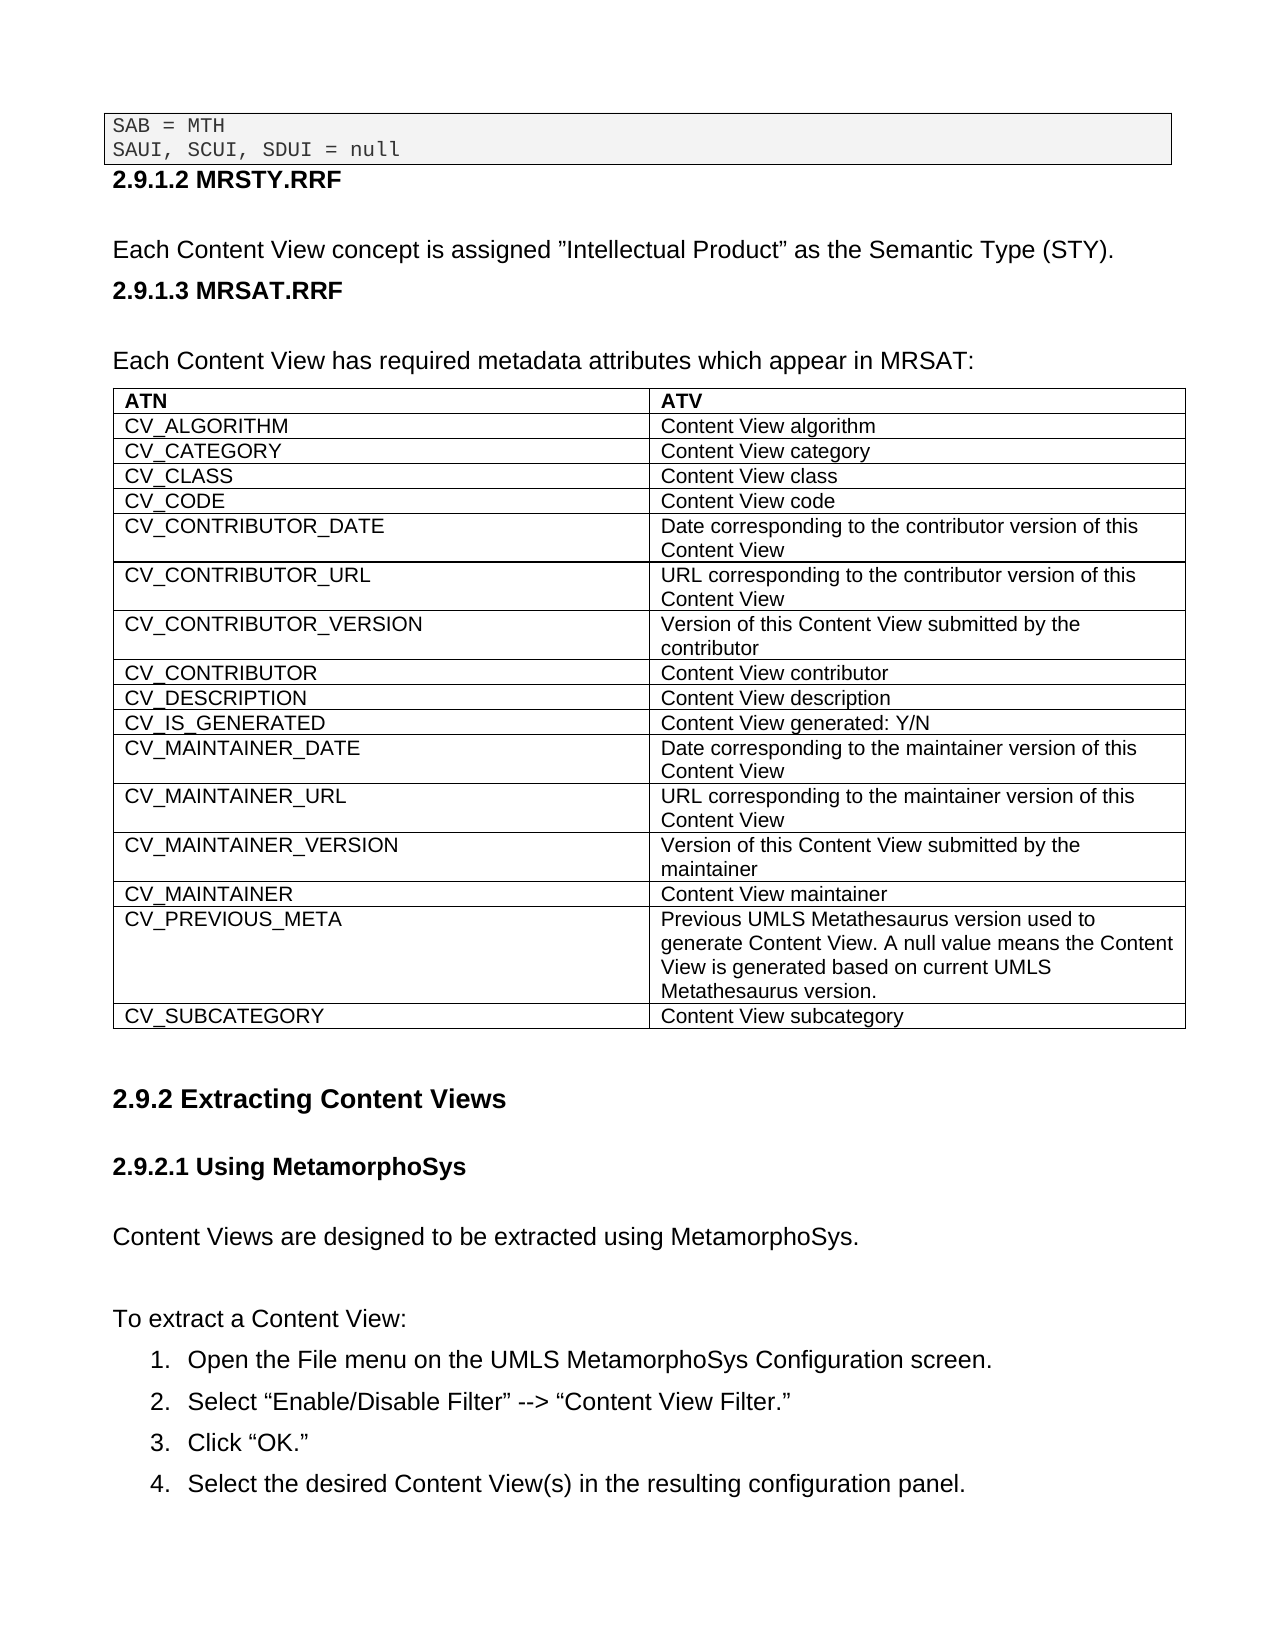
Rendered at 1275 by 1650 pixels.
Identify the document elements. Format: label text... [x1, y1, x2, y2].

table_cell Content View class [650, 464, 1185, 487]
table_cell CV_DESCRIPTION [114, 685, 649, 709]
table_cell CV_ALGORITHM [114, 414, 649, 437]
table_cell CV_CATEGORY [114, 439, 649, 462]
table_cell Content View contributor [650, 660, 1185, 684]
table_cell Version of this Content View submitted by the contributor [650, 611, 1185, 659]
table_cell CV_CONTRIBUTOR [114, 660, 649, 684]
text Each Content View has required metadata attributes which appear in MRSAT: [112, 346, 1162, 375]
list Click “OK.” [150, 1428, 1162, 1457]
table_cell Content View category [650, 439, 1185, 462]
table_cell Date corresponding to the contributor version of this Content View [650, 514, 1185, 561]
table_cell URL corresponding to the contributor version of this Content View [650, 563, 1185, 610]
table_cell CV_CLASS [114, 464, 649, 487]
table_cell Content View description [650, 685, 1185, 709]
table_cell Date corresponding to the maintainer version of this Content View [650, 735, 1185, 783]
table_cell Content View algorithm [650, 414, 1185, 437]
table_cell CV_MAINTAINER [114, 882, 649, 906]
table_cell Content View generated: Y/N [650, 710, 1185, 734]
subtitle 2.9.2 Extracting Content Views [112, 1083, 1162, 1114]
list Select “Enable/Disable Filter” --> “Content View Filter.” [150, 1387, 1162, 1415]
table_cell URL corresponding to the maintainer version of this Content View [650, 784, 1185, 832]
text To extract a Content View: [112, 1304, 1162, 1333]
subtitle 2.9.1.2 MRSTY.RRF [112, 165, 1162, 194]
table_header ATN [114, 389, 649, 412]
table_cell Previous UMLS Metathesaurus version used to generate Content View. A null value means the Content View is generated based on current UMLS Metathesaurus version. [650, 907, 1185, 1003]
table_cell CV_MAINTAINER_DATE [114, 735, 649, 783]
table_cell CV_CONTRIBUTOR_VERSION [114, 611, 649, 659]
table_cell Content View code [650, 489, 1185, 512]
table_cell Version of this Content View submitted by the maintainer [650, 833, 1185, 881]
text SAUI, SCUI, SDUI = null [105, 136, 1171, 164]
table_cell CV_IS_GENERATED [114, 710, 649, 734]
text Content Views are designed to be extracted using MetamorphoSys. [112, 1222, 1162, 1250]
table_cell CV_PREVIOUS_META [114, 907, 649, 1003]
table_header ATV [650, 389, 1185, 412]
table_cell Content View subcategory [650, 1004, 1185, 1028]
table_cell Content View maintainer [650, 882, 1185, 906]
table_cell CV_CONTRIBUTOR_URL [114, 563, 649, 610]
text Each Content View concept is assigned ”Intellectual Product” as the Semantic Type (STY). [112, 235, 1162, 264]
text SAB = MTH [105, 114, 1171, 136]
subtitle 2.9.2.1 Using MetamorphoSys [112, 1152, 1162, 1180]
table_cell CV_CODE [114, 489, 649, 512]
table_cell CV_MAINTAINER_VERSION [114, 833, 649, 881]
subtitle 2.9.1.3 MRSAT.RRF [112, 276, 1162, 305]
table_cell CV_CONTRIBUTOR_DATE [114, 514, 649, 561]
list Select the desired Content View(s) in the resulting configuration panel. [150, 1469, 1162, 1498]
list Open the File menu on the UMLS MetamorphoSys Configuration screen. [150, 1345, 1162, 1374]
table_cell CV_SUBCATEGORY [114, 1004, 649, 1028]
table_cell CV_MAINTAINER_URL [114, 784, 649, 832]
